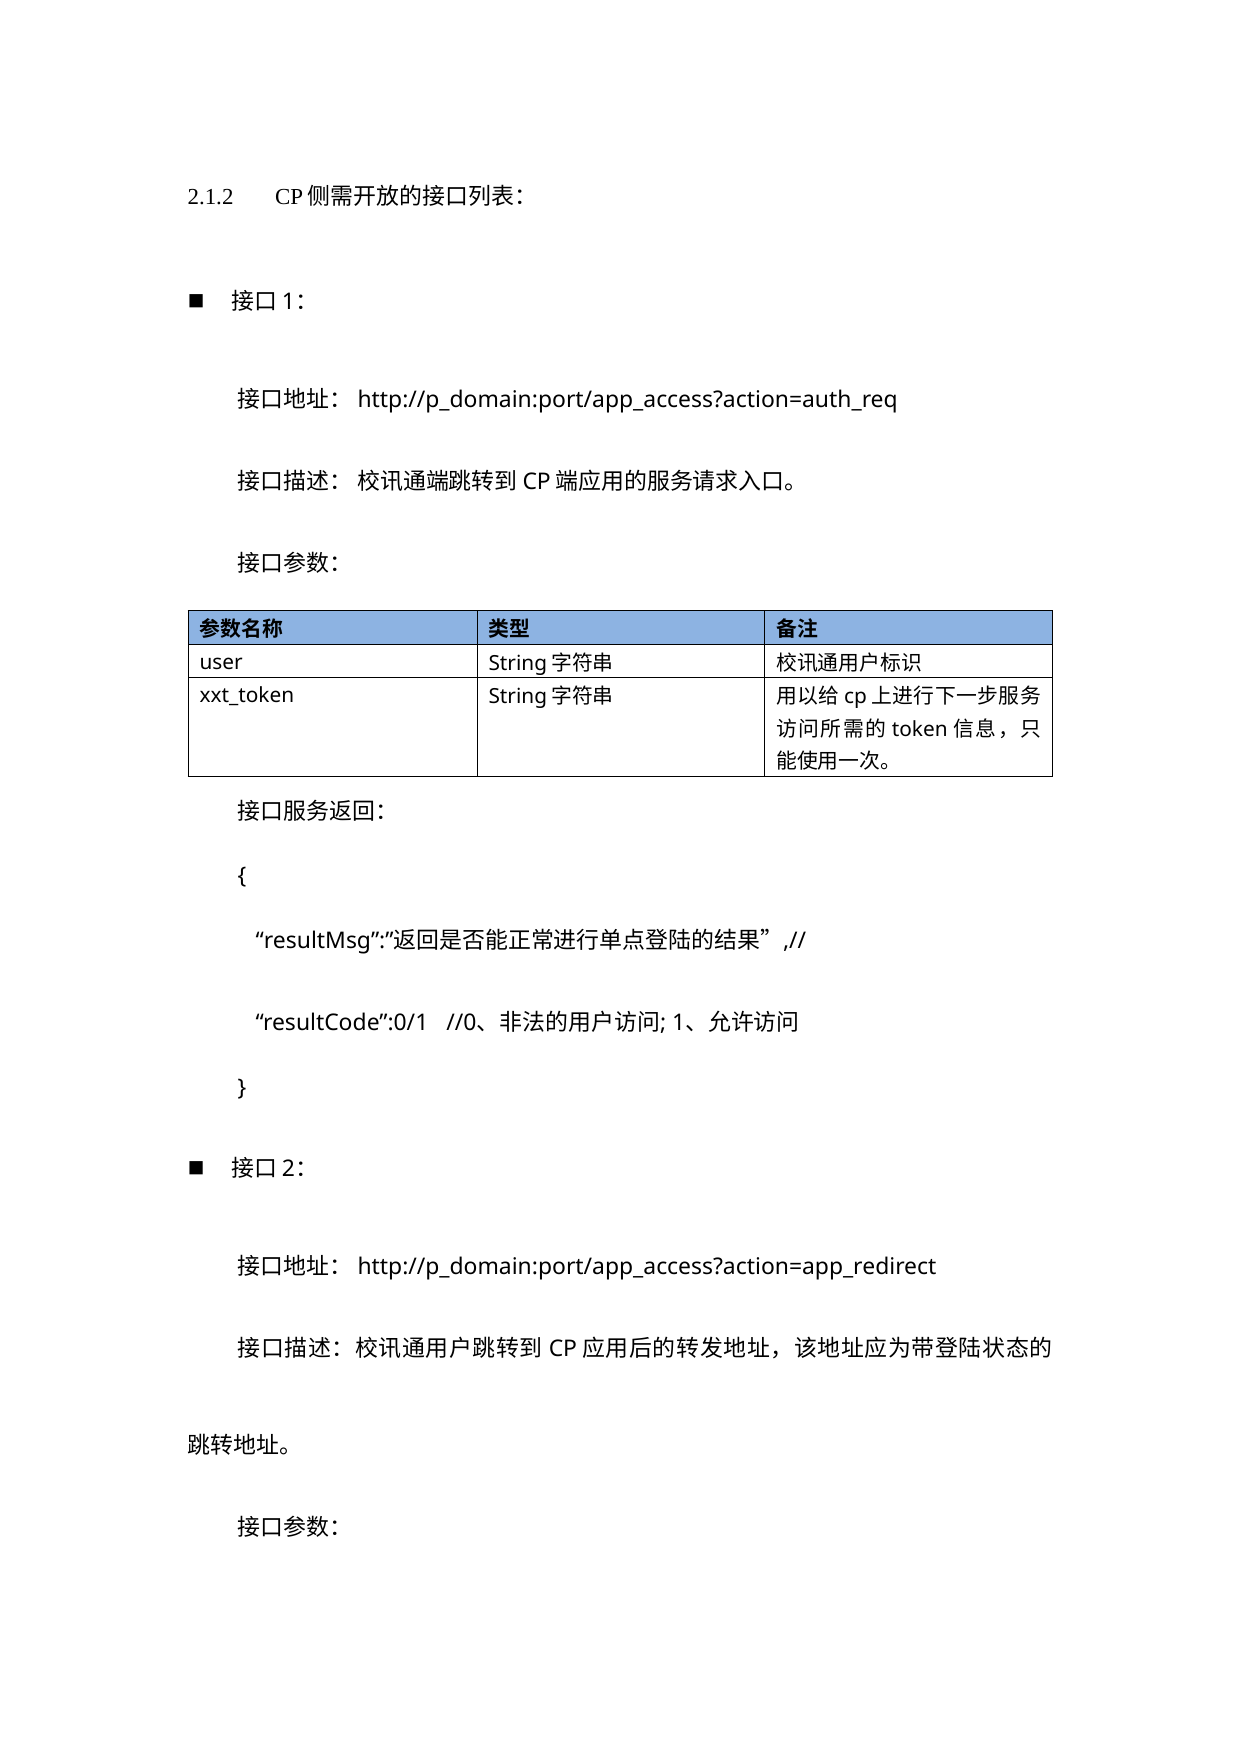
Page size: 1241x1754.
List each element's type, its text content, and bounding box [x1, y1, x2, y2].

text 接口地址： http://p_domain:port/app_access?action=app_redirect [187, 1232, 1053, 1297]
list 接口1： [187, 267, 1053, 332]
table_header 备注 [765, 611, 1052, 644]
text } [187, 1070, 1053, 1102]
table_cell String字符串 [478, 645, 764, 677]
table_header 参数名称 [189, 611, 477, 644]
table_cell user [189, 645, 477, 677]
text “resultMsg”:”返回是否能正常进行单点登陆的结果”,// [187, 907, 1053, 972]
table_cell 校讯通用户标识 [765, 645, 1052, 677]
table_cell 用以给cp上进行下一步服务访问所需的token信息，只能使用一次。 [765, 678, 1052, 776]
table_cell xxt_token [189, 678, 477, 776]
table_header 类型 [478, 611, 764, 644]
list 接口2： [187, 1134, 1053, 1199]
table_cell String字符串 [478, 678, 764, 776]
text 接口描述： 校讯通端跳转到CP端应用的服务请求入口。 [187, 447, 1053, 512]
text 接口地址： http://p_domain:port/app_access?action=auth_req [187, 365, 1053, 430]
text 接口服务返回： [187, 777, 1053, 842]
text 接口描述：校讯通用户跳转到CP应用后的转发地址，该地址应为带登陆状态的跳转地址。 [187, 1314, 1053, 1476]
text { [187, 858, 1053, 891]
text 接口参数： [187, 529, 1053, 594]
text 接口参数： [187, 1493, 1053, 1558]
subtitle CP侧需开放的接口列表： [187, 162, 1053, 227]
text “resultCode”:0/1 //0、非法的用户访问; 1、允许访问 [187, 988, 1053, 1053]
